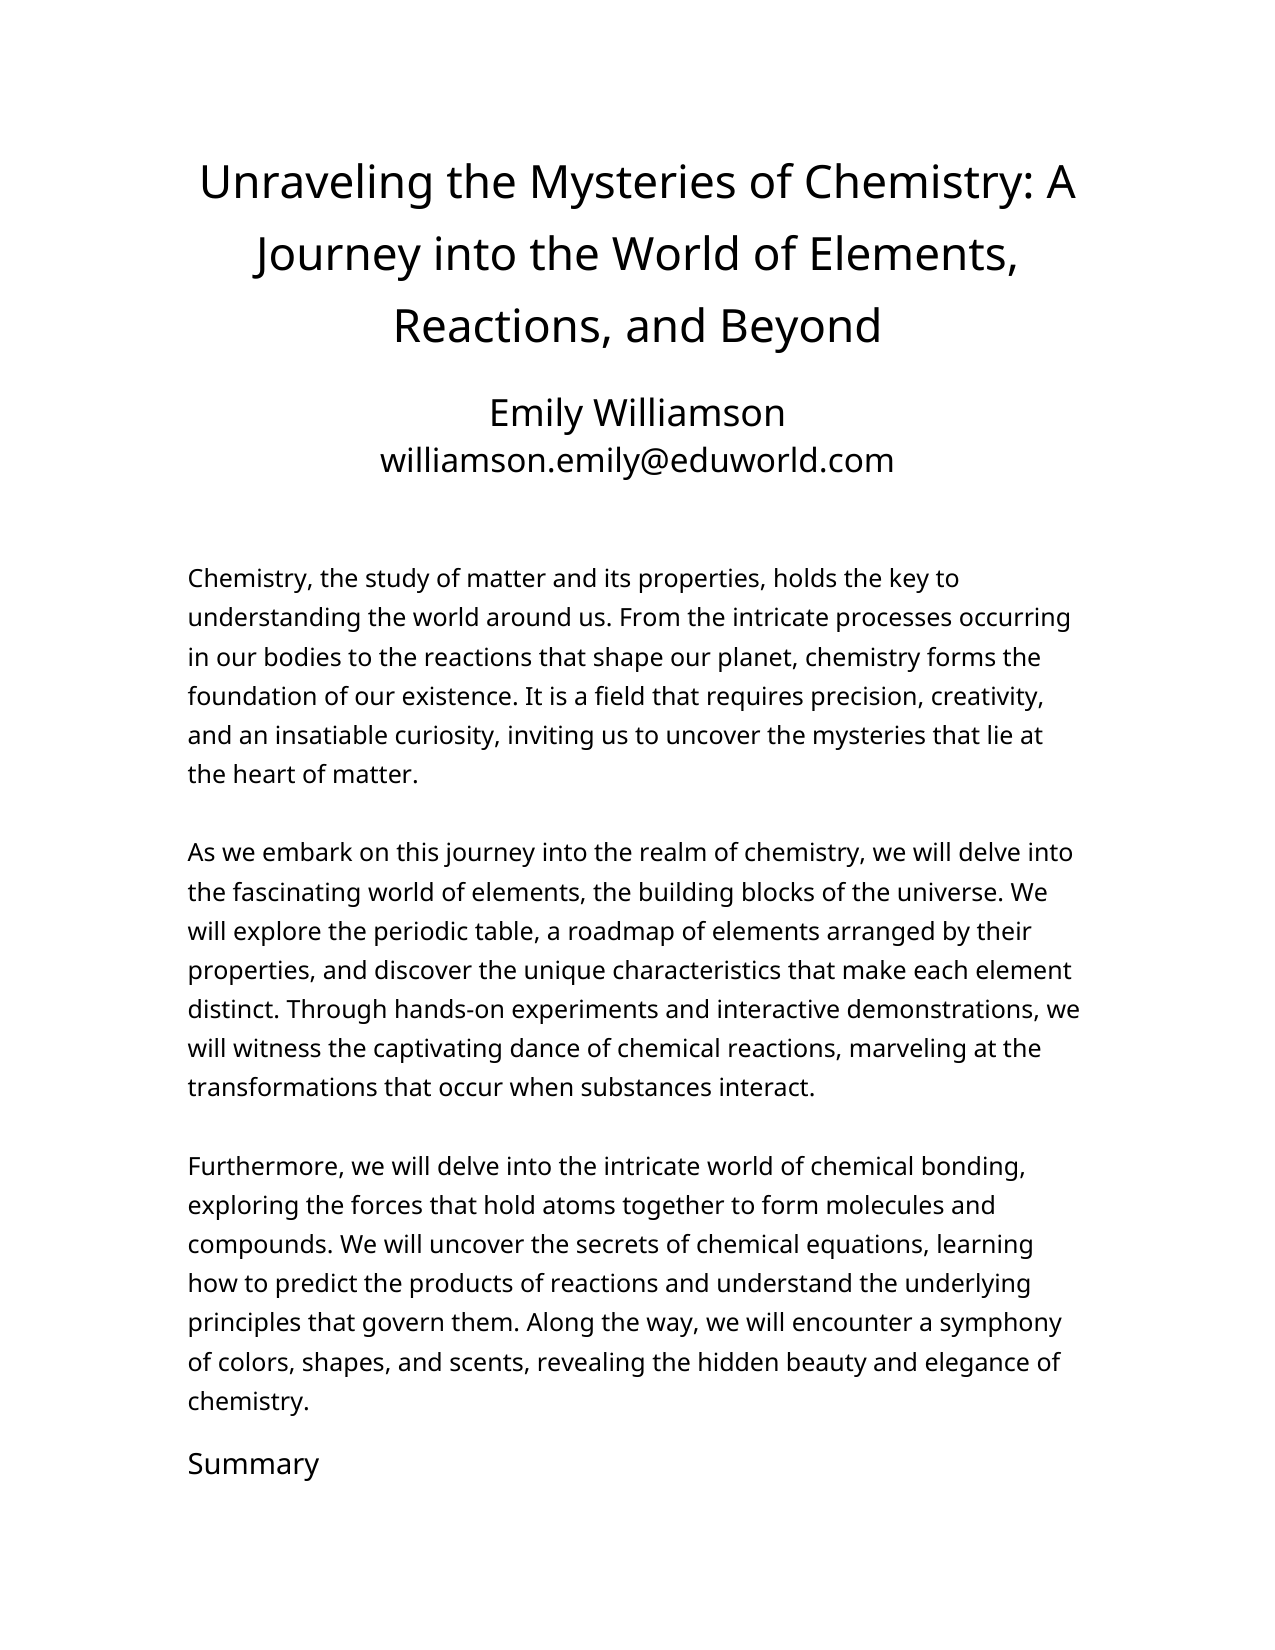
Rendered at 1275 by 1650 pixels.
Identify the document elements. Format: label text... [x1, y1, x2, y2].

text williamson.emily@eduworld.com [187, 437, 1087, 482]
text Summary [187, 1443, 1087, 1483]
text Unraveling the Mysteries of Chemistry: A Journey into the World of Elements, Reactions, and Beyond [187, 150, 1087, 356]
text Chemistry, the study of matter and its properties, holds the key to understanding the world around us. From the intricate processes occurring in our bodies to the reactions that shape our planet, chemistry forms the foundation of our existence. It is a field that requires precision, creativity, and an insatiable curiosity, inviting us to uncover the mysteries that lie at the heart of matter. As we embark on this journey into the realm of chemistry, we will delve into the fascinating world of elements, the building blocks of the universe. We will explore the periodic table, a roadmap of elements arranged by their properties, and discover the unique characteristics that make each element distinct. Through hands-on experiments and interactive demonstrations, we will witness the captivating dance of chemical reactions, marveling at the transformations that occur when substances interact. Furthermore, we will delve into the intricate world of chemical bonding, exploring the forces that hold atoms together to form molecules and compounds. We will uncover the secrets of chemical equations, learning how to predict the products of reactions and understand the underlying principles that govern them. Along the way, we will encounter a symphony of colors, shapes, and scents, revealing the hidden beauty and elegance of chemistry. [187, 561, 1087, 1417]
text Emily Williamson [187, 386, 1087, 437]
